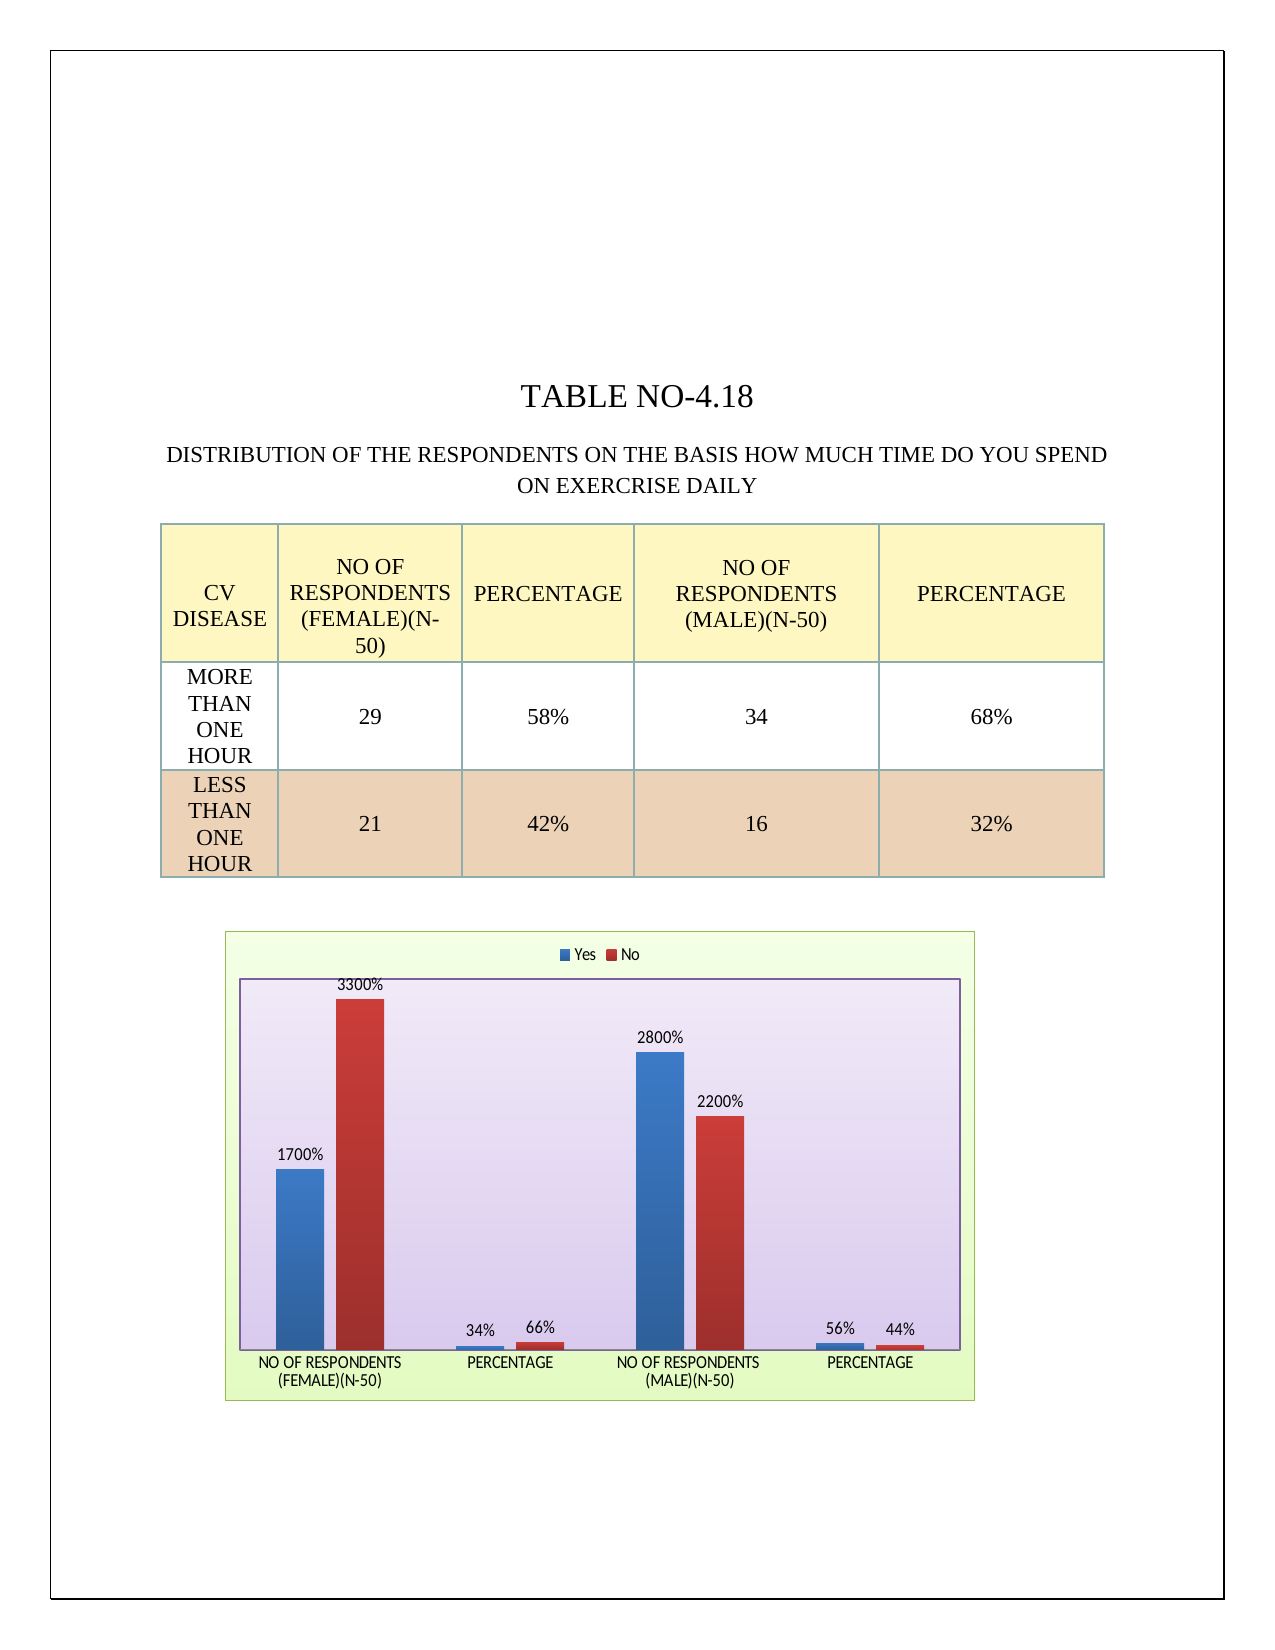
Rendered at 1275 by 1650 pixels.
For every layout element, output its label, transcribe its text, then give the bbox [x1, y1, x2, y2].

table_cell MORE THAN ONE HOUR [162, 663, 277, 769]
table_header CV DISEASE [162, 525, 277, 661]
text DISTRIBUTION OF THE RESPONDENTS ON THE BASIS HOW MUCH TIME DO YOU SPEND ON EXERCRISE DAILY [150, 442, 1124, 498]
table_cell 32% [880, 771, 1103, 876]
table_cell 58% [463, 663, 633, 769]
table_cell 34 [635, 663, 878, 769]
table_cell LESS THAN ONE HOUR [162, 771, 277, 876]
text TABLE NO-4.18 [150, 377, 1124, 415]
table_cell 29 [279, 663, 461, 769]
table_cell 16 [635, 771, 878, 876]
table_cell 42% [463, 771, 633, 876]
table_cell 68% [880, 663, 1103, 769]
table_header NO OF RESPONDENTS (FEMALE)(N-50) [279, 525, 461, 661]
table_header NO OF RESPONDENTS (MALE)(N-50) [635, 525, 878, 661]
table_header PERCENTAGE [463, 525, 633, 661]
table_header PERCENTAGE [880, 525, 1103, 661]
table_cell 21 [279, 771, 461, 876]
